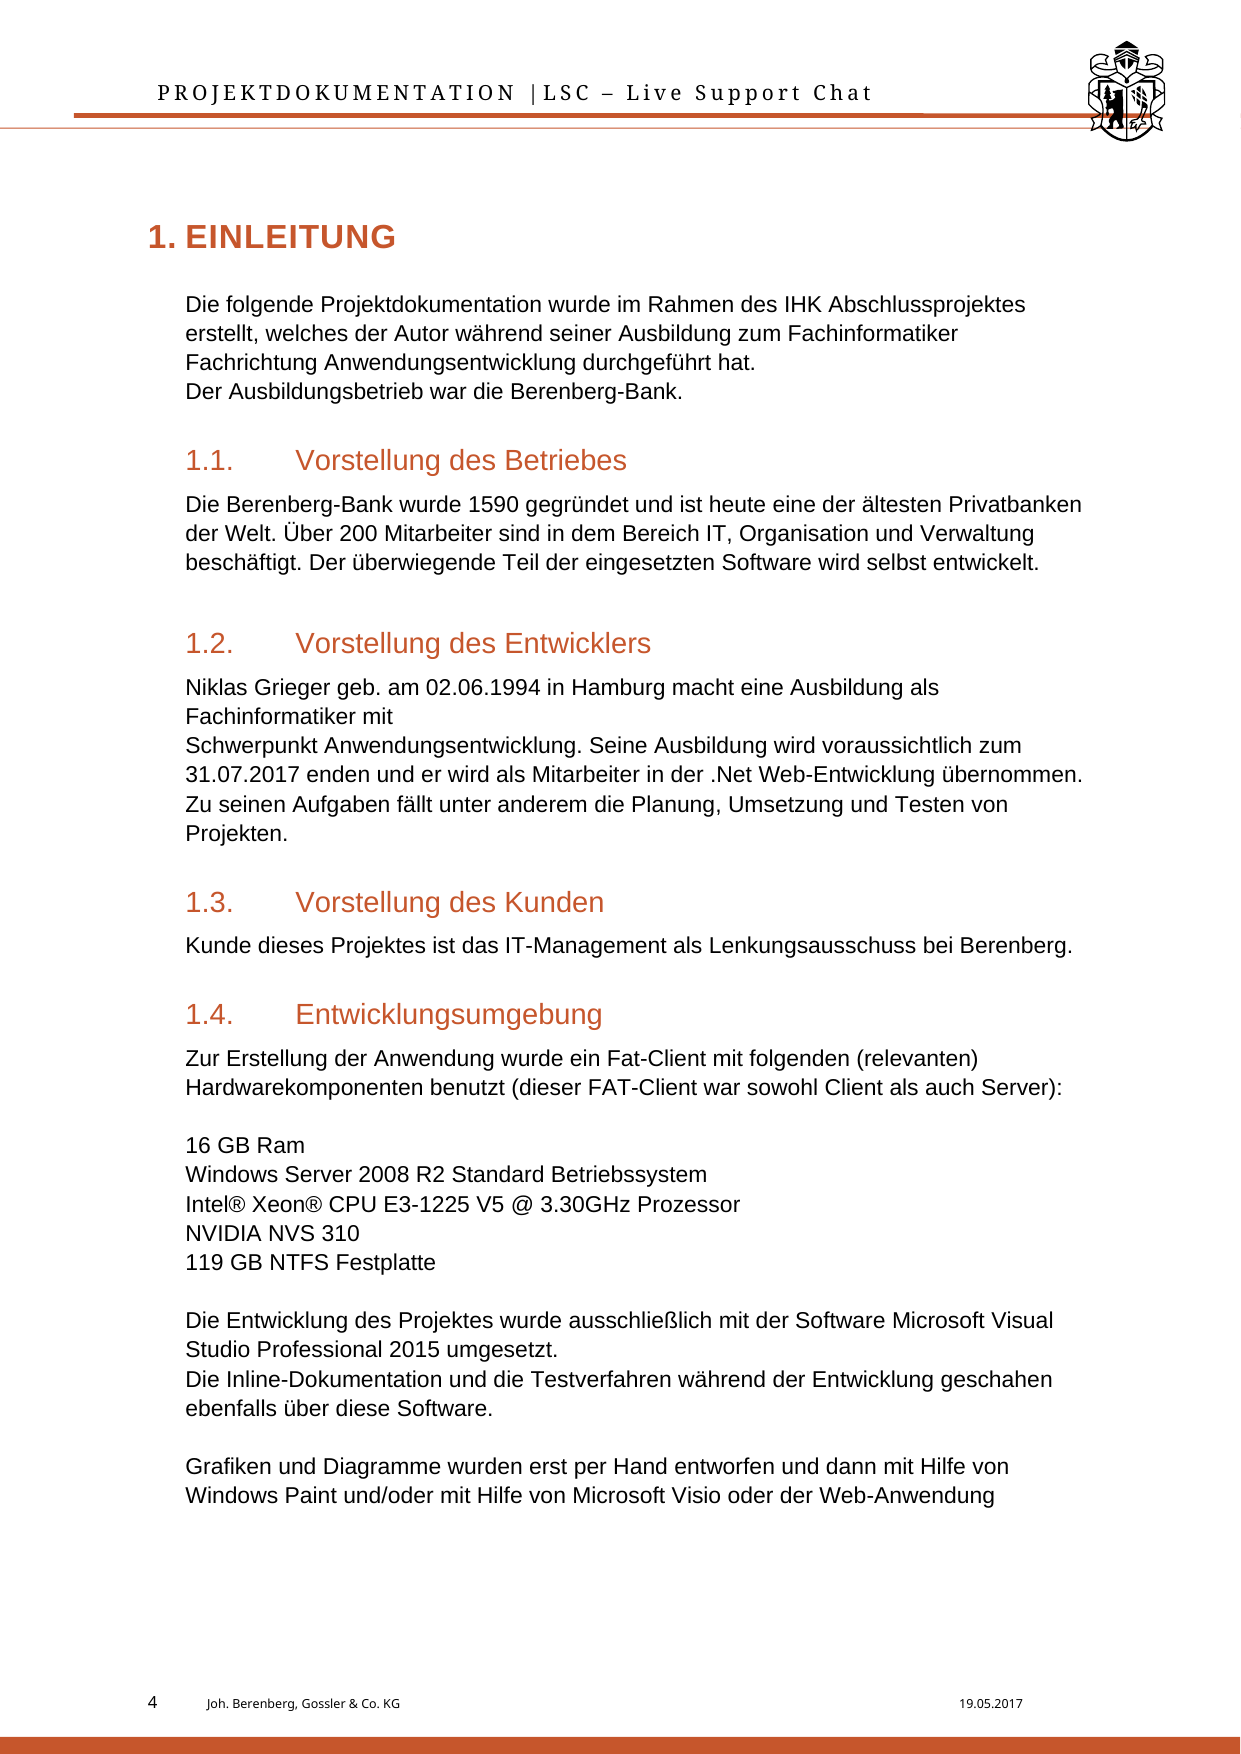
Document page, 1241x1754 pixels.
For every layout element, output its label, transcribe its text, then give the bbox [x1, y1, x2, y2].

text Die Entwicklung des Projektes wurde ausschließlich mit der Software Microsoft Visual Studio Professional 2015 umgesetzt. [185, 1305, 1092, 1364]
text Die Inline-Dokumentation und die Testverfahren während der Entwicklung geschahen ebenfalls über diese Software. [185, 1364, 1092, 1422]
text Die folgende Projektdokumentation wurde im Rahmen des IHK Abschlussprojektes erstellt, welches der Autor während seiner Ausbildung zum Fachinformatiker Fachrichtung Anwendungsentwicklung durchgeführt hat. [185, 289, 1092, 376]
text Niklas Grieger geb. am 02.06.1994 in Hamburg macht eine Ausbildung als Fachinformatiker mit [185, 672, 1092, 730]
text Grafiken und Diagramme wurden erst per Hand entworfen und dann mit Hilfe von Windows Paint und/oder mit Hilfe von Microsoft Visio oder der Web-Anwendung [185, 1451, 1092, 1509]
subtitle Entwicklungsumgebung [185, 1001, 1092, 1030]
subtitle Vorstellung des Kunden [185, 889, 1092, 918]
text Die Berenberg-Bank wurde 1590 gegründet und ist heute eine der ältesten Privatbanken der Welt. Über 200 Mitarbeiter sind in dem Bereich IT, Organisation und Verwaltung beschäftigt. Der überwiegende Teil der eingesetzten Software wird selbst entwickelt. [185, 489, 1092, 576]
text Zur Erstellung der Anwendung wurde ein Fat-Client mit folgenden (relevanten) Hardwarekomponenten benutzt (dieser FAT-Client war sowohl Client als auch Server): [185, 1043, 1092, 1101]
text Kunde dieses Projektes ist das IT-Management als Lenkungsausschuss bei Berenberg. [185, 930, 1092, 959]
subtitle Einleitung [148, 217, 1092, 256]
text Der Ausbildungsbetrieb war die Berenberg-Bank. [185, 376, 1092, 405]
text Intel® Xeon® CPU E3-1225 V5 @ 3.30GHz Prozessor [185, 1189, 1092, 1218]
text Schwerpunkt Anwendungsentwicklung. Seine Ausbildung wird voraussichtlich zum 31.07.2017 enden und er wird als Mitarbeiter in der .Net Web-Entwicklung übernommen. Zu seinen Aufgaben fällt unter anderem die Planung, Umsetzung und Testen von Projekten. [185, 730, 1092, 847]
text NVIDIA NVS 310 [185, 1218, 1092, 1247]
subtitle Vorstellung des Entwicklers [185, 630, 1092, 659]
text Windows Server 2008 R2 Standard Betriebssystem [185, 1159, 1092, 1189]
subtitle Vorstellung des Betriebes [185, 447, 1092, 476]
text 119 GB NTFS Festplatte [185, 1247, 1092, 1276]
text 16 GB Ram [185, 1130, 1092, 1159]
